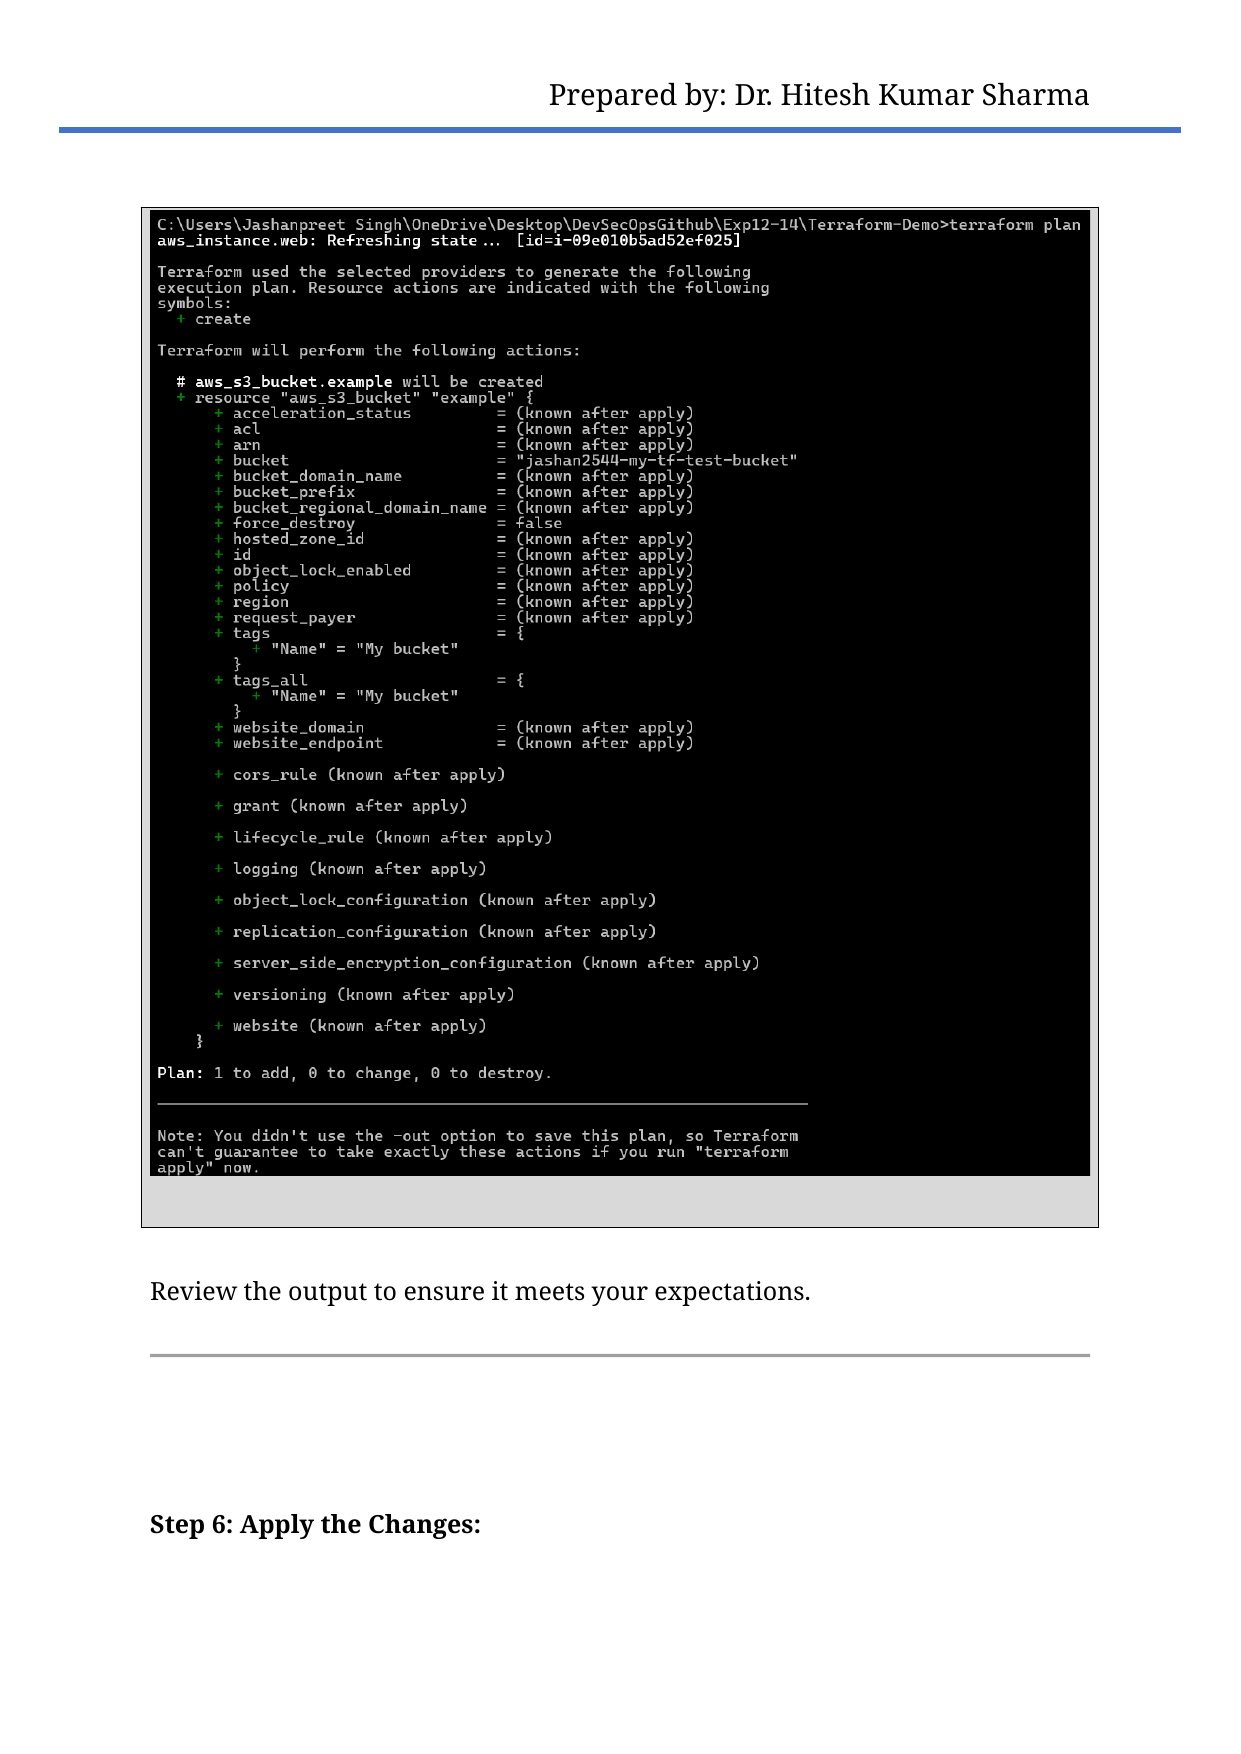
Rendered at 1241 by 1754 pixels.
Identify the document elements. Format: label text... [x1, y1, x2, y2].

text Review the output to ensure it meets your expectations. [150, 1274, 1090, 1308]
text Step 6: Apply the Changes: [150, 1506, 1090, 1541]
picture [150, 210, 1091, 1176]
